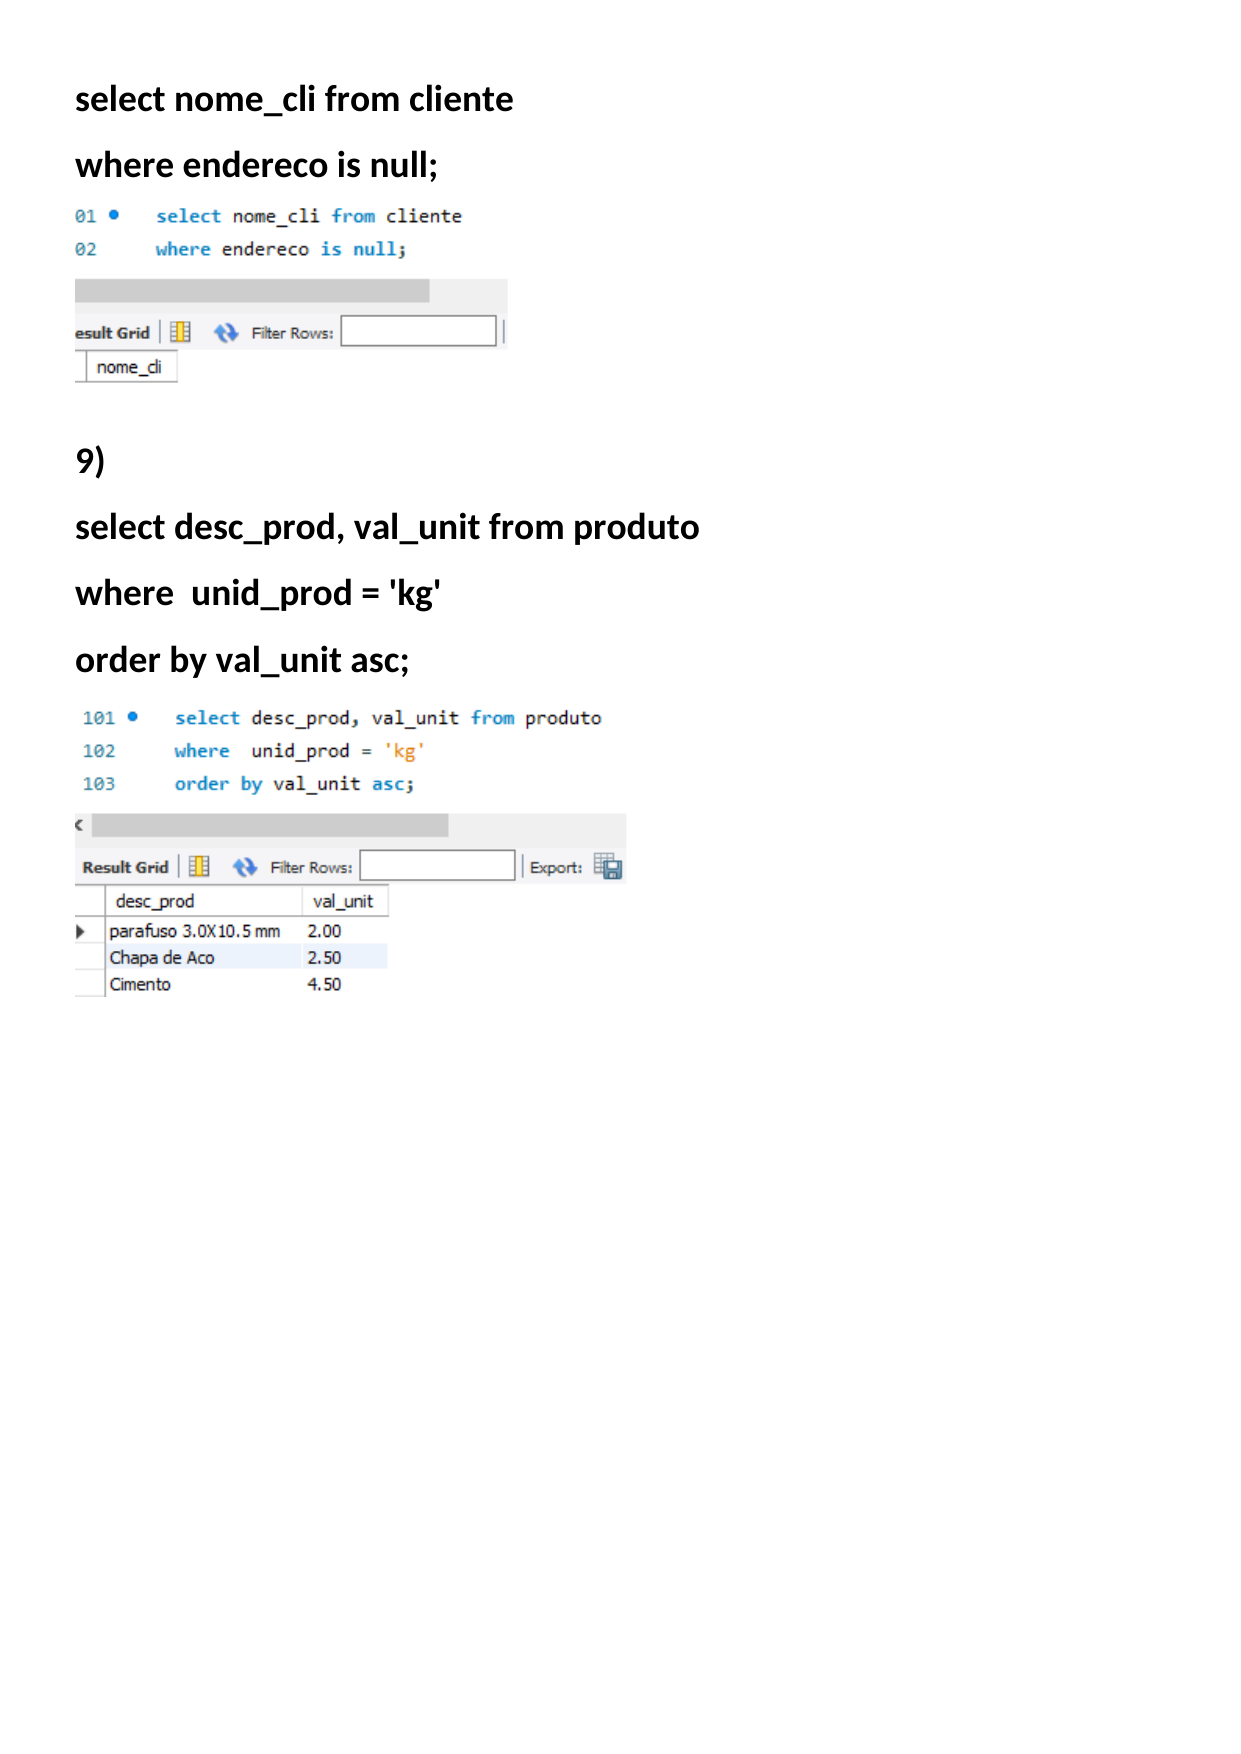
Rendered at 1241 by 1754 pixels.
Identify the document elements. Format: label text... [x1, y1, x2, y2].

picture [75, 701, 627, 997]
text where endereco is null; [75, 141, 1165, 187]
text 9) [75, 437, 1165, 483]
picture [75, 207, 508, 419]
text select nome_cli from cliente [75, 75, 1165, 121]
text select desc_prod, val_unit from produto [75, 503, 1165, 549]
text where unid_prod = 'kg' [75, 569, 1165, 615]
text order by val_unit asc; [75, 636, 1165, 681]
